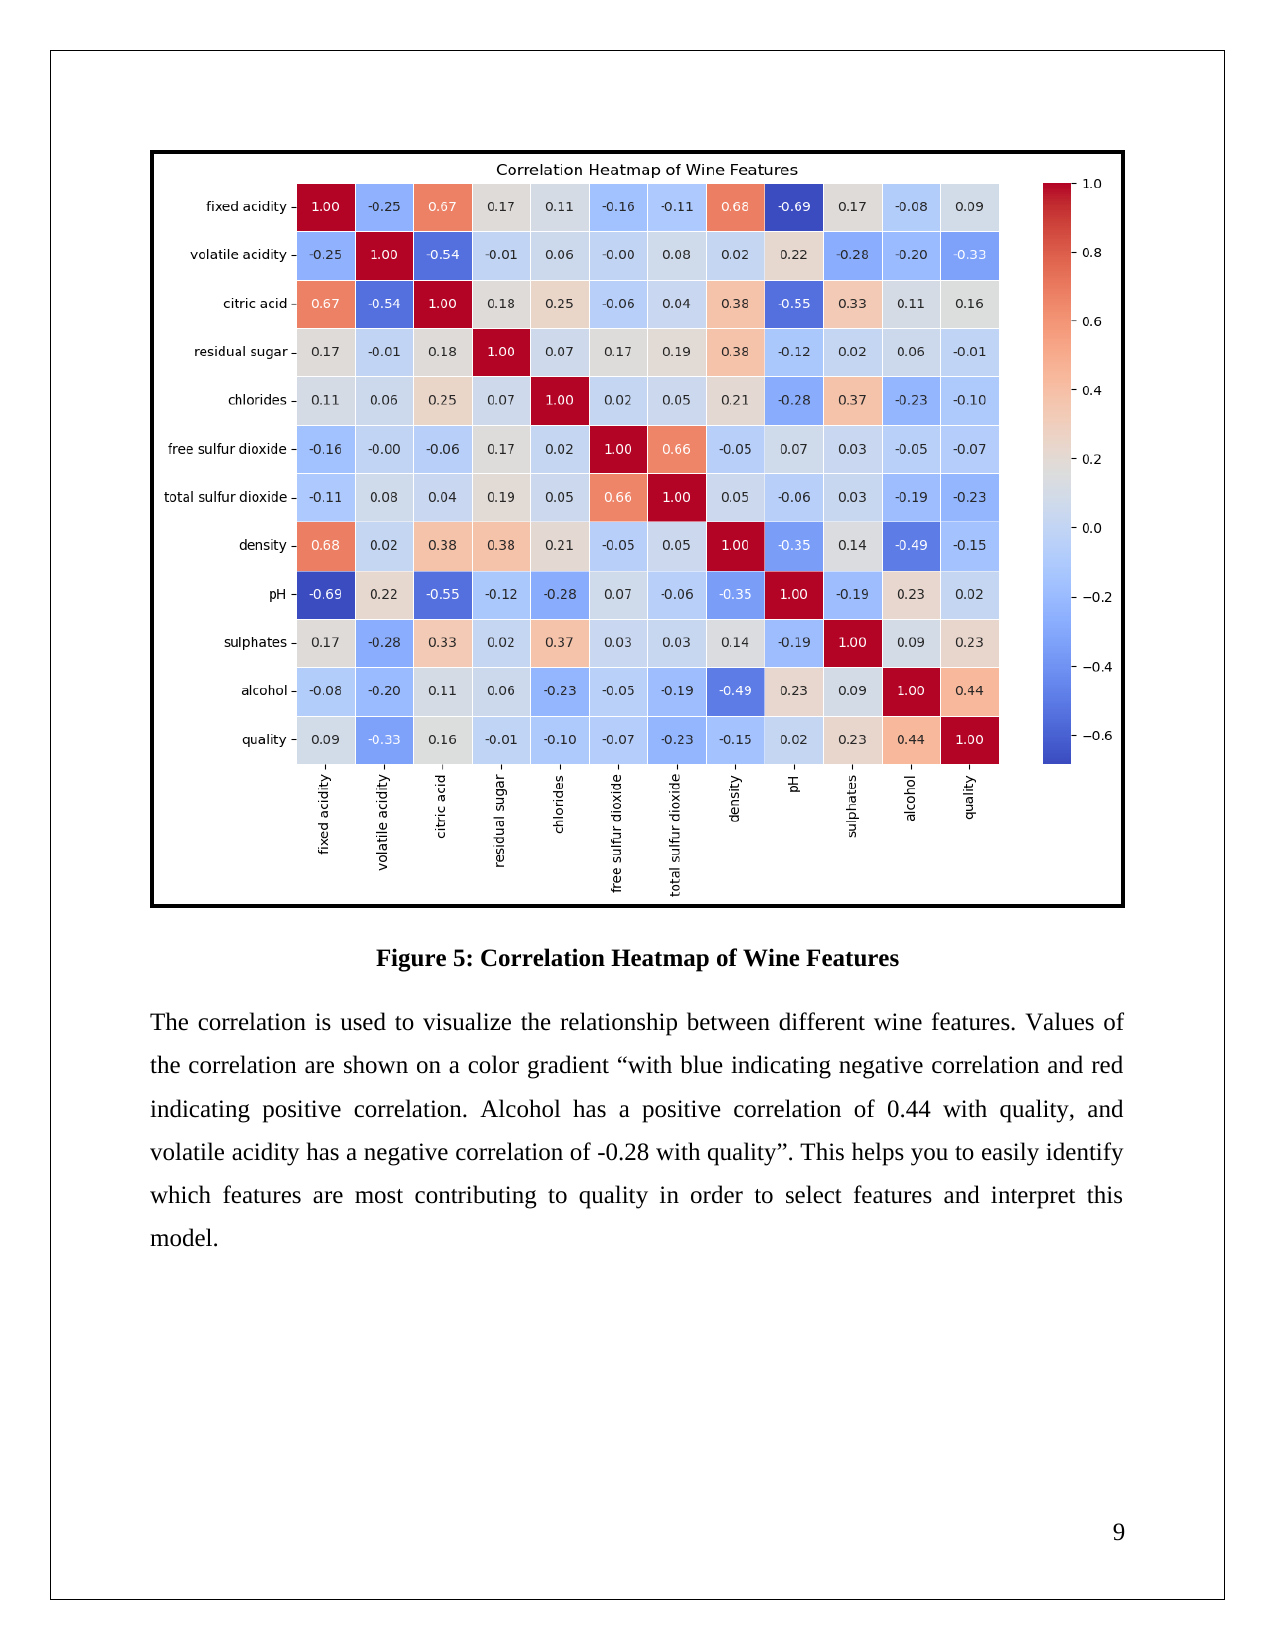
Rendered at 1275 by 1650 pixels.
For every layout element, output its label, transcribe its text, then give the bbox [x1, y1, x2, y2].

text Figure 5: Correlation Heatmap of Wine Features [150, 943, 1125, 972]
picture [154, 154, 1121, 904]
text The correlation is used to visualize the relationship between different wine features. Values of the correlation are shown on a color gradient “with blue indicating negative correlation and red indicating positive correlation. Alcohol has a positive correlation of 0.44 with quality, and volatile acidity has a negative correlation of -0.28 with quality”. This helps you to easily identify which features are most contributing to quality in order to select features and interpret this model. [150, 1007, 1125, 1252]
